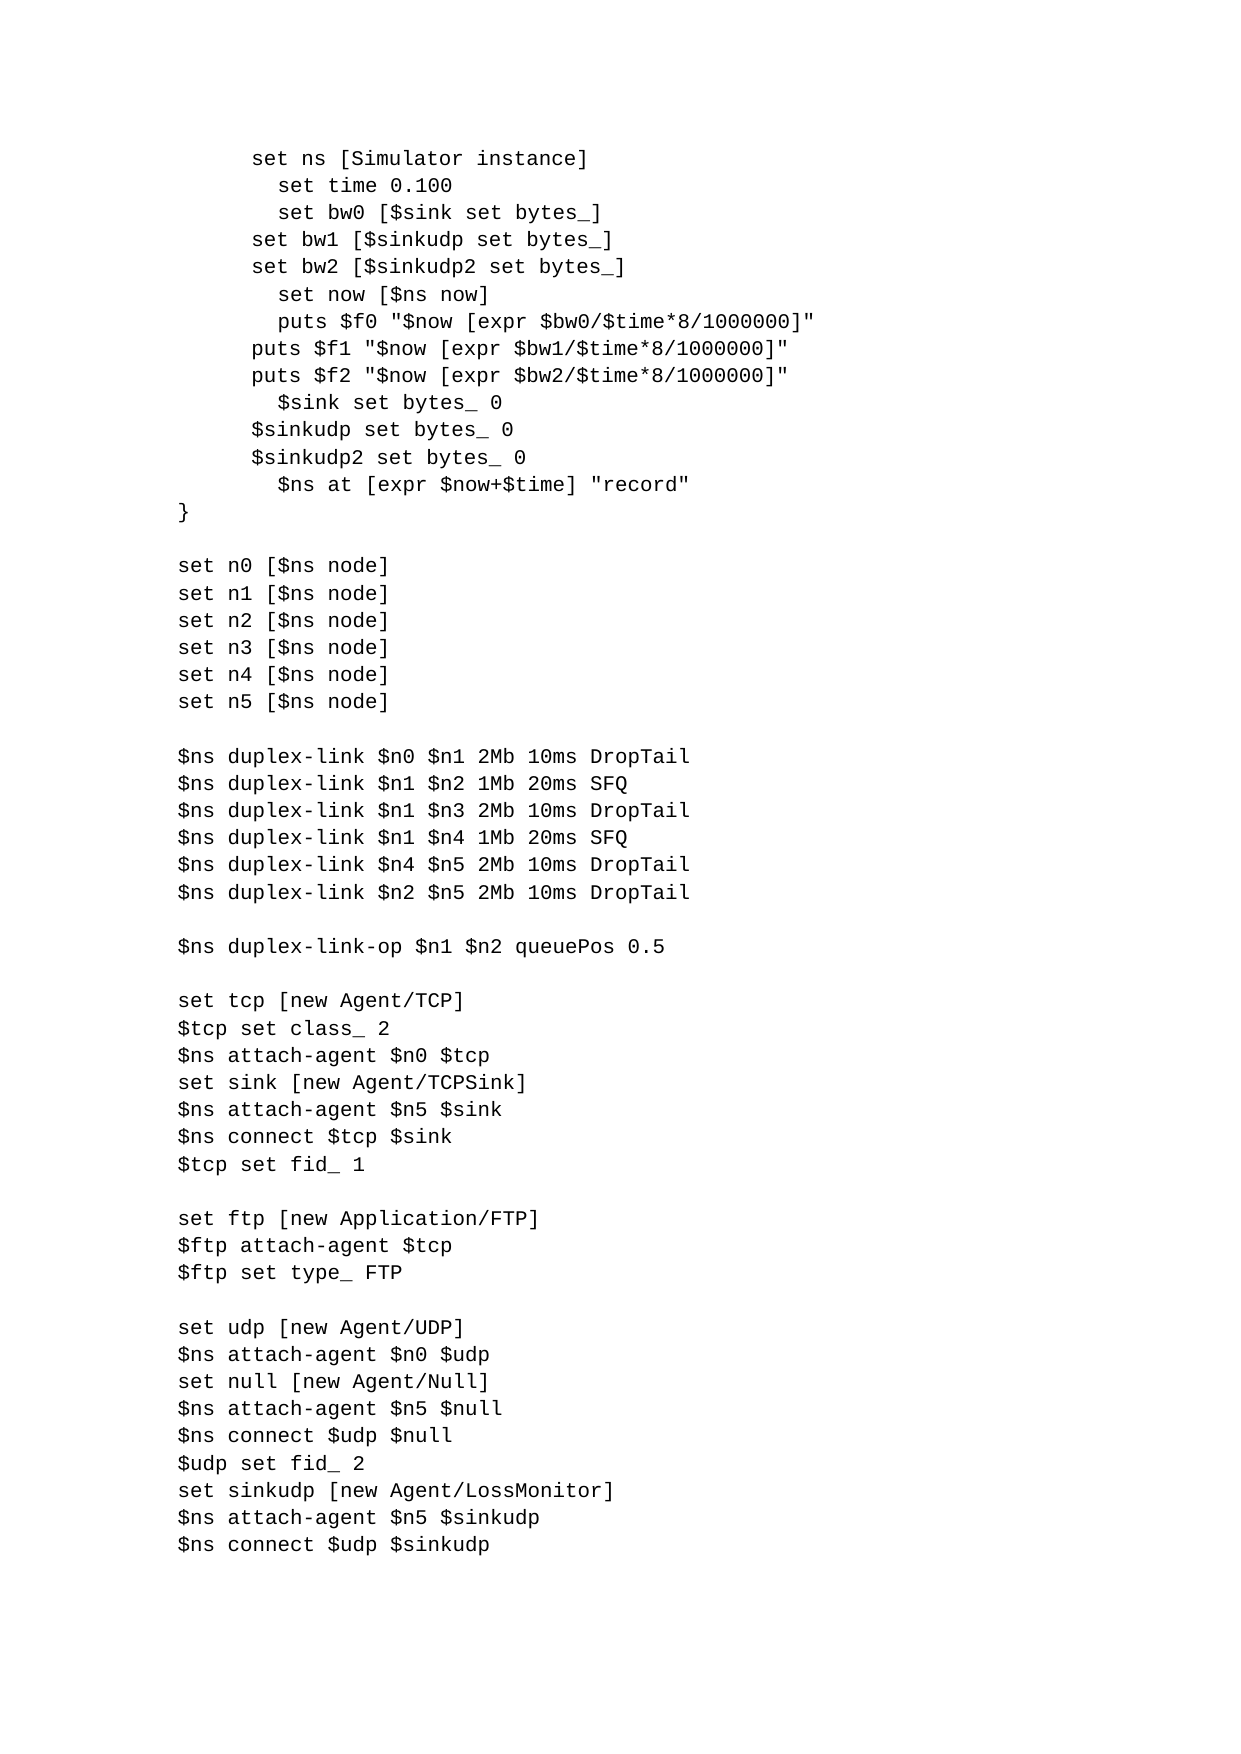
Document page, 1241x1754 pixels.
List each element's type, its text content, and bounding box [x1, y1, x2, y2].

text set bw2 [$sinkudp2 set bytes_] [177, 256, 1063, 280]
text $ns attach-agent $n0 $tcp [177, 1045, 1063, 1068]
text puts $f1 "$now [expr $bw1/$time*8/1000000]" [177, 338, 1063, 362]
text $ns at [expr $now+$time] "record" [177, 474, 1063, 497]
text $sinkudp2 set bytes_ 0 [177, 447, 1063, 470]
text $sinkudp set bytes_ 0 [177, 419, 1063, 443]
text $ns duplex-link-op $n1 $n2 queuePos 0.5 [177, 936, 1063, 960]
text $ns attach-agent $n0 $udp [177, 1344, 1063, 1367]
text set ftp [new Application/FTP] [177, 1208, 1063, 1232]
text set now [$ns now] [177, 283, 1063, 307]
text $tcp set class_ 2 [177, 1018, 1063, 1041]
text set n4 [$ns node] [177, 664, 1063, 688]
text set bw0 [$sink set bytes_] [177, 202, 1063, 226]
text set time 0.100 [177, 175, 1063, 198]
text puts $f0 "$now [expr $bw0/$time*8/1000000]" [177, 311, 1063, 334]
text set bw1 [$sinkudp set bytes_] [177, 229, 1063, 253]
text $ns attach-agent $n5 $sink [177, 1099, 1063, 1123]
text set tcp [new Agent/TCP] [177, 990, 1063, 1014]
text $ns duplex-link $n1 $n4 1Mb 20ms SFQ [177, 827, 1063, 851]
text $ns connect $udp $null [177, 1425, 1063, 1449]
text set sink [new Agent/TCPSink] [177, 1072, 1063, 1096]
text $sink set bytes_ 0 [177, 392, 1063, 416]
text set ns [Simulator instance] [177, 148, 1063, 171]
text $ns duplex-link $n4 $n5 2Mb 10ms DropTail [177, 854, 1063, 878]
text set sinkudp [new Agent/LossMonitor] [177, 1480, 1063, 1503]
text $ns duplex-link $n0 $n1 2Mb 10ms DropTail [177, 746, 1063, 769]
text set udp [new Agent/UDP] [177, 1317, 1063, 1340]
text $ns duplex-link $n1 $n2 1Mb 20ms SFQ [177, 773, 1063, 797]
text } [177, 501, 1063, 525]
text $ns connect $tcp $sink [177, 1126, 1063, 1150]
text set n0 [$ns node] [177, 555, 1063, 579]
text set n1 [$ns node] [177, 583, 1063, 606]
text $ftp set type_ FTP [177, 1262, 1063, 1286]
text $udp set fid_ 2 [177, 1453, 1063, 1476]
text $ns duplex-link $n2 $n5 2Mb 10ms DropTail [177, 882, 1063, 905]
text $ns connect $udp $sinkudp [177, 1534, 1063, 1558]
text $ftp attach-agent $tcp [177, 1235, 1063, 1259]
text $tcp set fid_ 1 [177, 1153, 1063, 1177]
text $ns duplex-link $n1 $n3 2Mb 10ms DropTail [177, 800, 1063, 824]
text $ns attach-agent $n5 $sinkudp [177, 1507, 1063, 1531]
text puts $f2 "$now [expr $bw2/$time*8/1000000]" [177, 365, 1063, 389]
text set n5 [$ns node] [177, 691, 1063, 715]
text set n3 [$ns node] [177, 637, 1063, 661]
text set n2 [$ns node] [177, 610, 1063, 633]
text $ns attach-agent $n5 $null [177, 1398, 1063, 1422]
text set null [new Agent/Null] [177, 1371, 1063, 1395]
